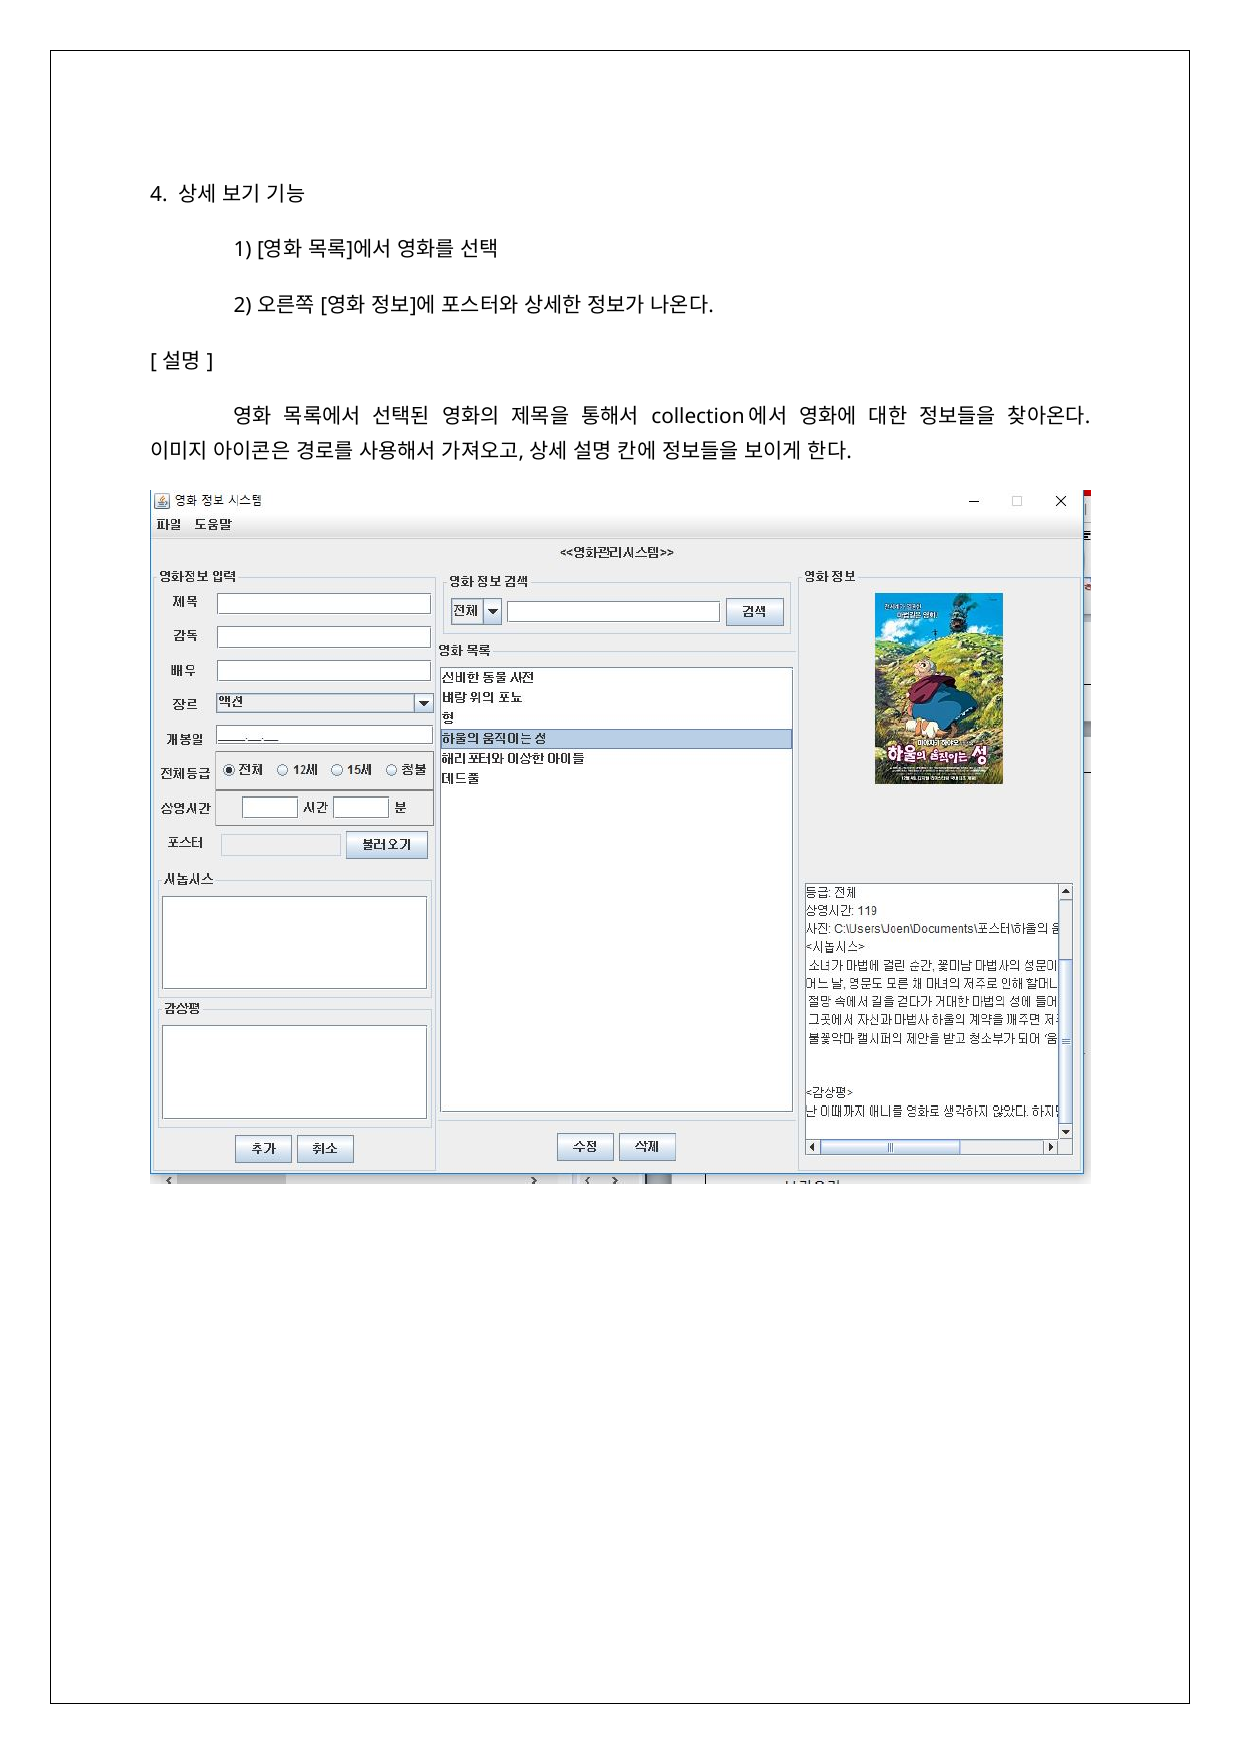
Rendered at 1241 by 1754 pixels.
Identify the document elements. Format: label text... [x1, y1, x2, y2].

picture [150, 490, 1091, 1184]
text [ 설명 ] [150, 344, 1090, 374]
text 4. 상세 보기 기능 [150, 177, 1090, 207]
text 영화 목록에서 선택된 영화의 제목을 통해서 collection에서 영화에 대한 정보들을 찾아온다. 이미지 아이콘은 경로를 사용해서 가져오고, 상세 설명 칸에 정보들을 보이게 한다. [150, 399, 1090, 465]
text 2) 오른쪽 [영화 정보]에 포스터와 상세한 정보가 나온다. [150, 288, 1090, 319]
text 1) [영화 목록]에서 영화를 선택 [150, 233, 1090, 263]
